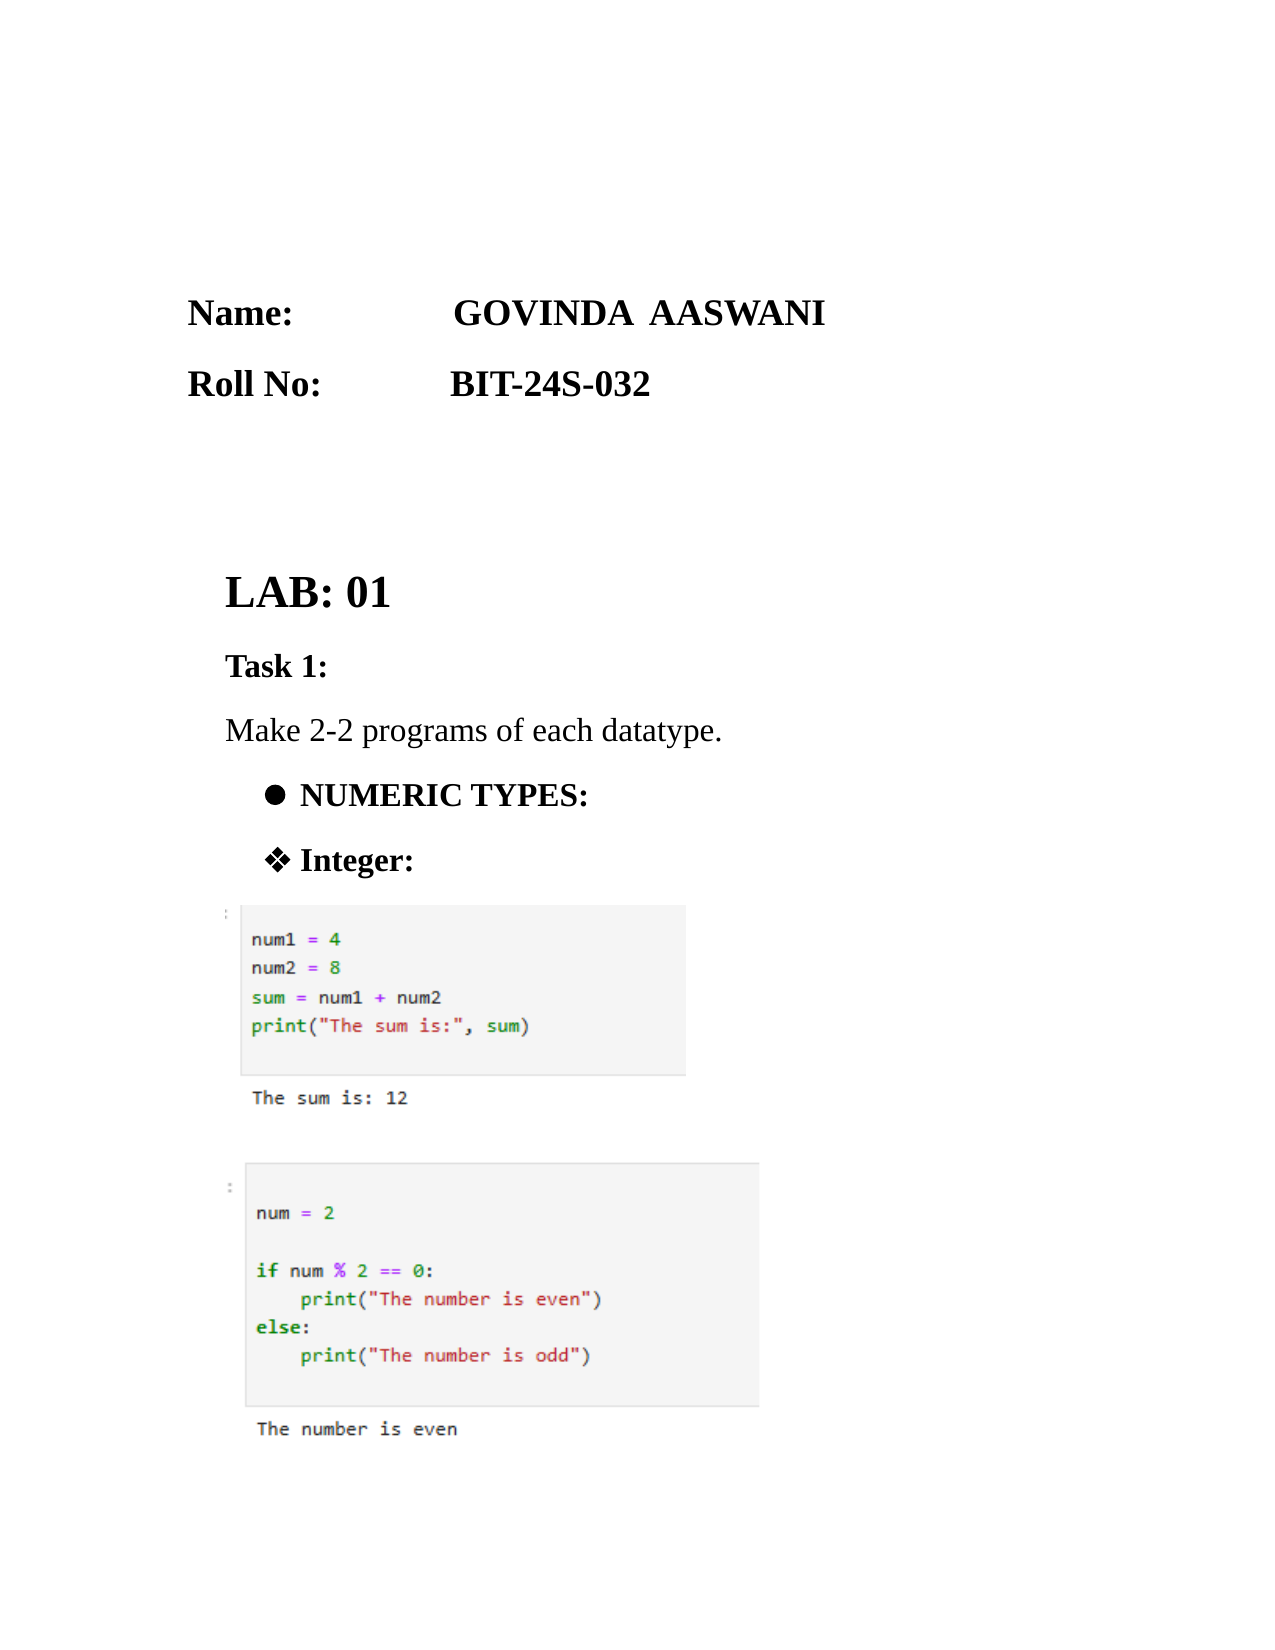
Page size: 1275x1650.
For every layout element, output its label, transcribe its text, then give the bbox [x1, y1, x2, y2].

list NUMERIC TYPES: [262, 776, 1087, 814]
text LAB: 01 [225, 564, 1087, 617]
text Task 1: [225, 646, 1087, 684]
text Name: GOVINDA AASWANI [187, 291, 1087, 334]
list Integer: [262, 841, 1087, 879]
text Roll No: BIT-24S-032 [187, 361, 1087, 404]
picture [225, 905, 686, 1117]
text Make 2-2 programs of each datatype. [225, 711, 1087, 749]
picture [225, 1141, 760, 1448]
